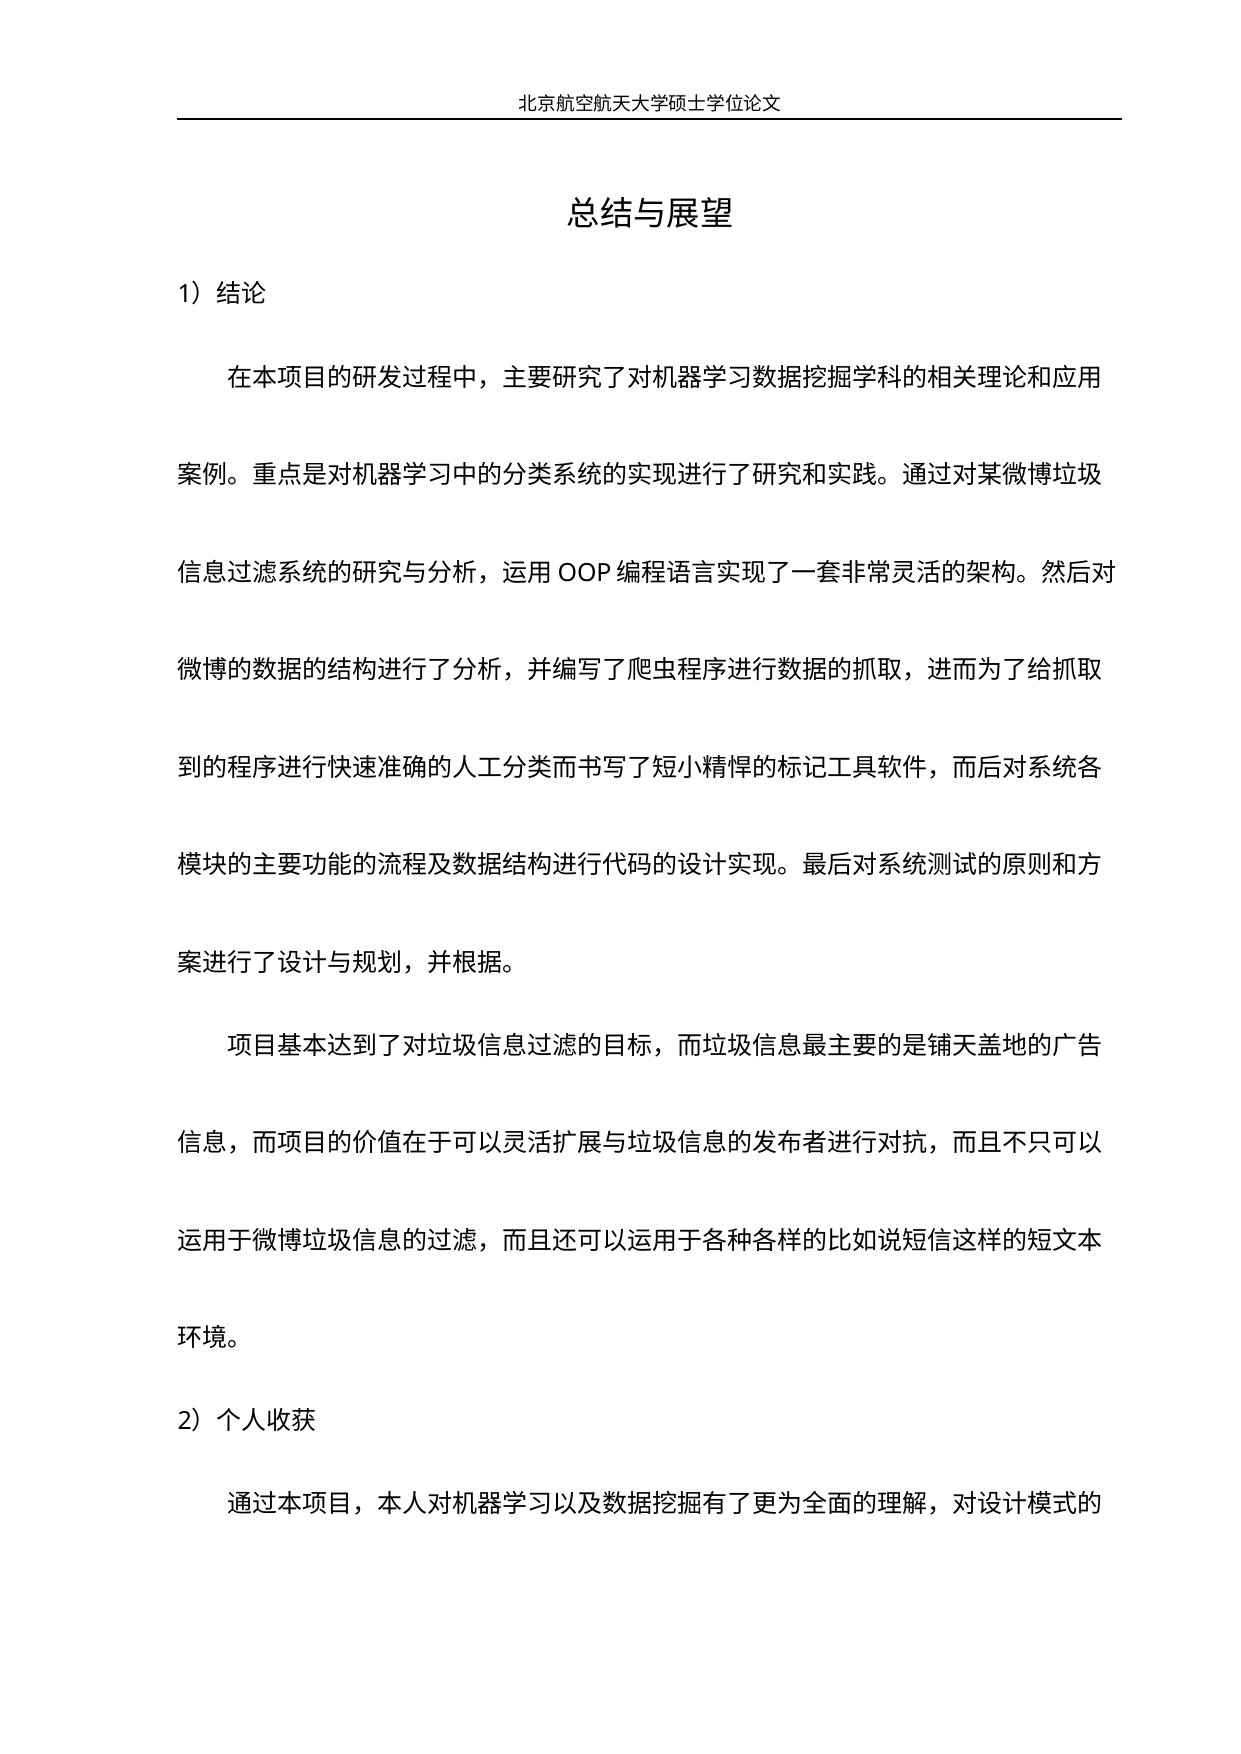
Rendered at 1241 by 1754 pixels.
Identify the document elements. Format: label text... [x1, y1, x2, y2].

text 项目基本达到了对垃圾信息过滤的目标，而垃圾信息最主要的是铺天盖地的广告信息，而项目的价值在于可以灵活扩展与垃圾信息的发布者进行对抗，而且不只可以运用于微博垃圾信息的过滤，而且还可以运用于各种各样的比如说短信这样的短文本环境。 [177, 1011, 1122, 1368]
text 2）个人收获 [177, 1386, 1122, 1451]
subtitle 总结与展望 [177, 178, 1122, 243]
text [177, 1469, 1122, 1534]
text 1）结论 [177, 259, 1122, 324]
text 在本项目的研发过程中，主要研究了对机器学习数据挖掘学科的相关理论和应用案例。重点是对机器学习中的分类系统的实现进行了研究和实践。通过对某微博垃圾信息过滤系统的研究与分析，运用OOP编程语言实现了一套非常灵活的架构。然后对微博的数据的结构进行了分析，并编写了爬虫程序进行数据的抓取，进而为了给抓取到的程序进行快速准确的人工分类而书写了短小精悍的标记工具软件，而后对系统各模块的主要功能的流程及数据结构进行代码的设计实现。最后对系统测试的原则和方案进行了设计与规划，并根据。 [177, 343, 1122, 993]
